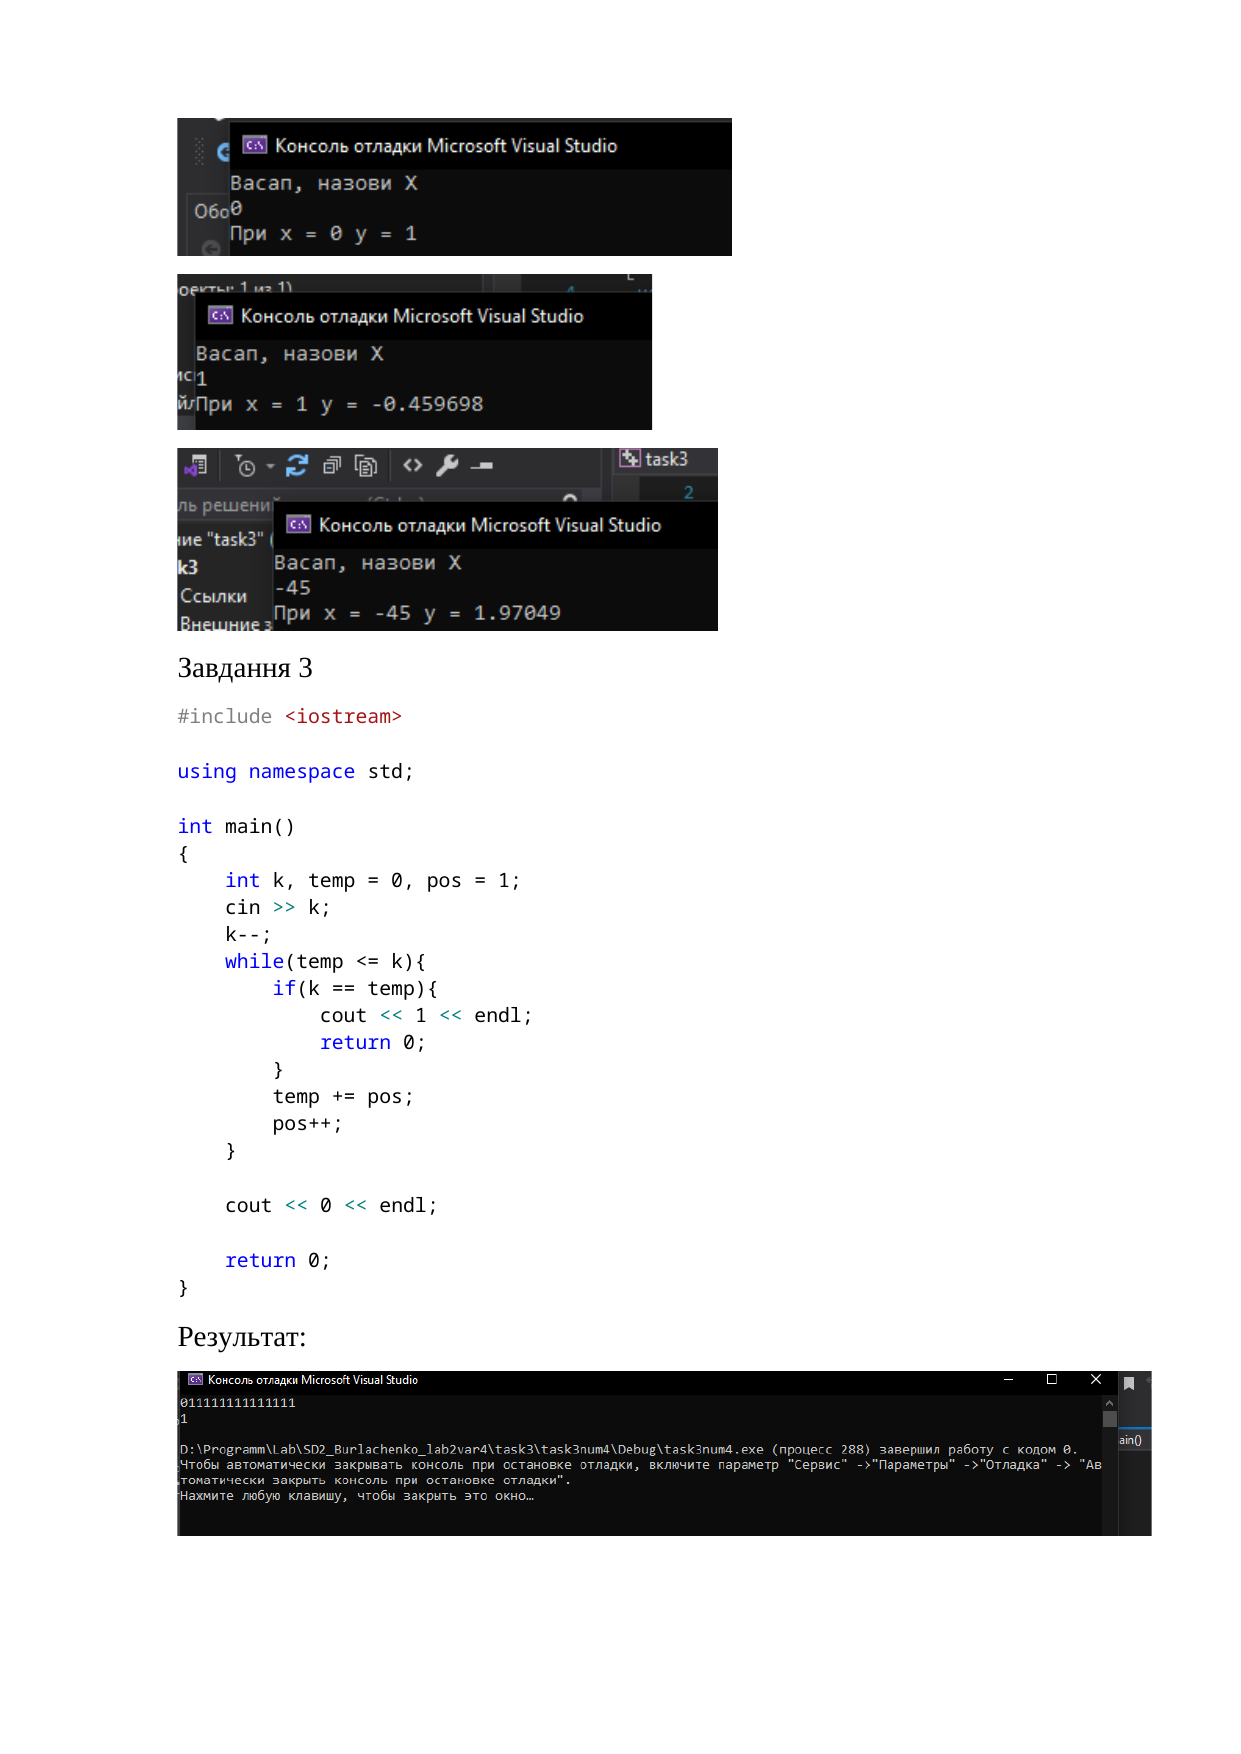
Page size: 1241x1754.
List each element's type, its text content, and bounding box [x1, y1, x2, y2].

text temp += pos; [177, 1082, 1152, 1109]
text } [177, 1136, 1152, 1163]
text using namespace std; [177, 757, 1152, 784]
picture [177, 448, 718, 631]
text return 0; [177, 1246, 1152, 1273]
text while(temp <= k){ [177, 947, 1152, 974]
text int k, temp = 0, pos = 1; [177, 866, 1152, 893]
text k--; [177, 920, 1152, 947]
text cout << 0 << endl; [177, 1191, 1152, 1218]
text Результат: [177, 1319, 1152, 1352]
text cout << 1 << endl; [177, 1001, 1152, 1028]
text pos++; [177, 1109, 1152, 1136]
picture [177, 1371, 1152, 1536]
text } [177, 1273, 1152, 1300]
picture [177, 118, 732, 256]
text #include <iostream> [177, 702, 1152, 729]
text Завдання 3 [177, 650, 1152, 683]
text if(k == temp){ [177, 974, 1152, 1001]
picture [177, 274, 653, 430]
text return 0; [177, 1028, 1152, 1055]
text int main() [177, 812, 1152, 839]
text { [177, 839, 1152, 866]
text } [177, 1055, 1152, 1082]
text cin >> k; [177, 893, 1152, 920]
